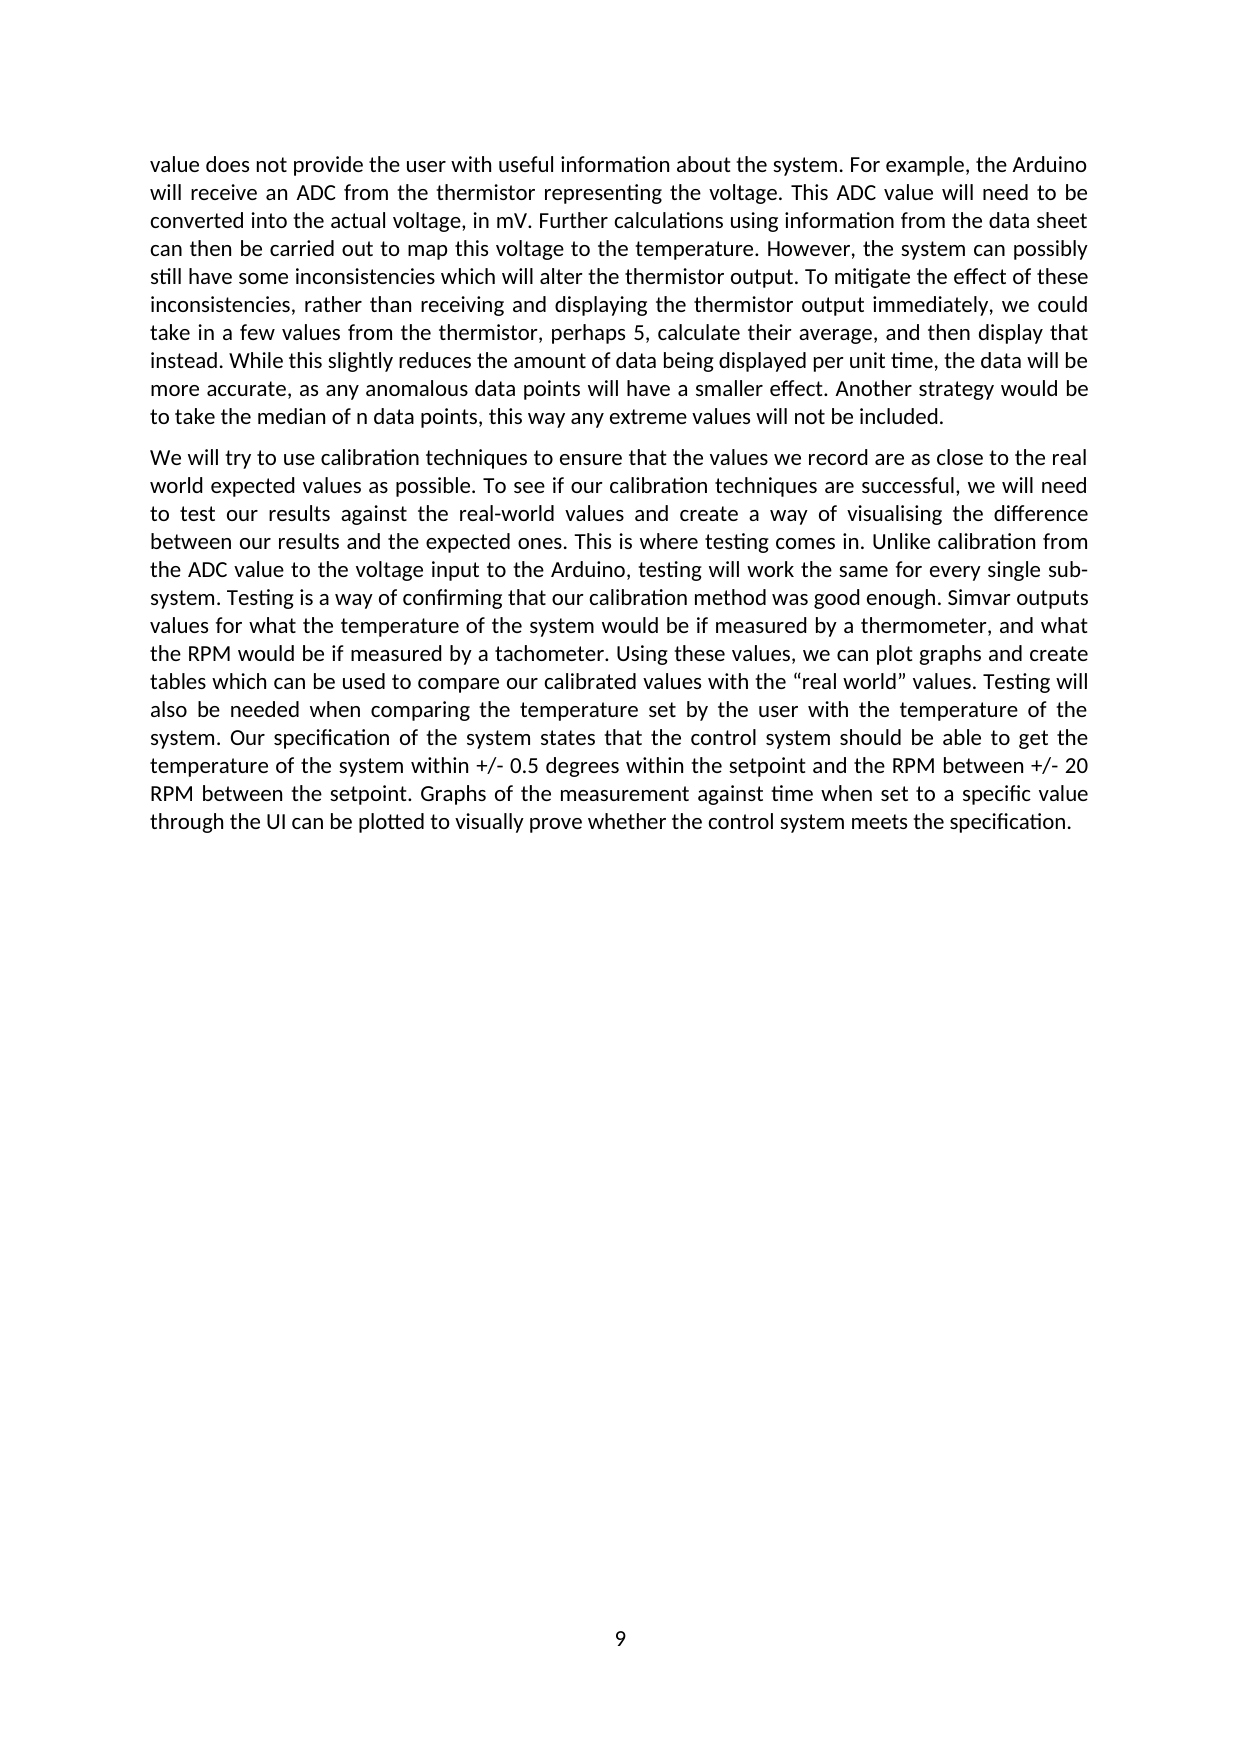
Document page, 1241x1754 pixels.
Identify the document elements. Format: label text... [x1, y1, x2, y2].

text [150, 150, 1090, 430]
text We will try to use calibration techniques to ensure that the values we record are as close to the real world expected values as possible. To see if our calibration techniques are successful, we will need to test our results against the real-world values and create a way of visualising the difference between our results and the expected ones. This is where testing comes in. Unlike calibration from the ADC value to the voltage input to the Arduino, testing will work the same for every single sub-system. Testing is a way of confirming that our calibration method was good enough. Simvar outputs values for what the temperature of the system would be if measured by a thermometer, and what the RPM would be if measured by a tachometer. Using these values, we can plot graphs and create tables which can be used to compare our calibrated values with the “real world” values. Testing will also be needed when comparing the temperature set by the user with the temperature of the system. Our specification of the system states that the control system should be able to get the temperature of the system within +/- 0.5 degrees within the setpoint and the RPM between +/- 20 RPM between the setpoint. Graphs of the measurement against time when set to a specific value through the UI can be plotted to visually prove whether the control system meets the specification. [150, 443, 1090, 835]
